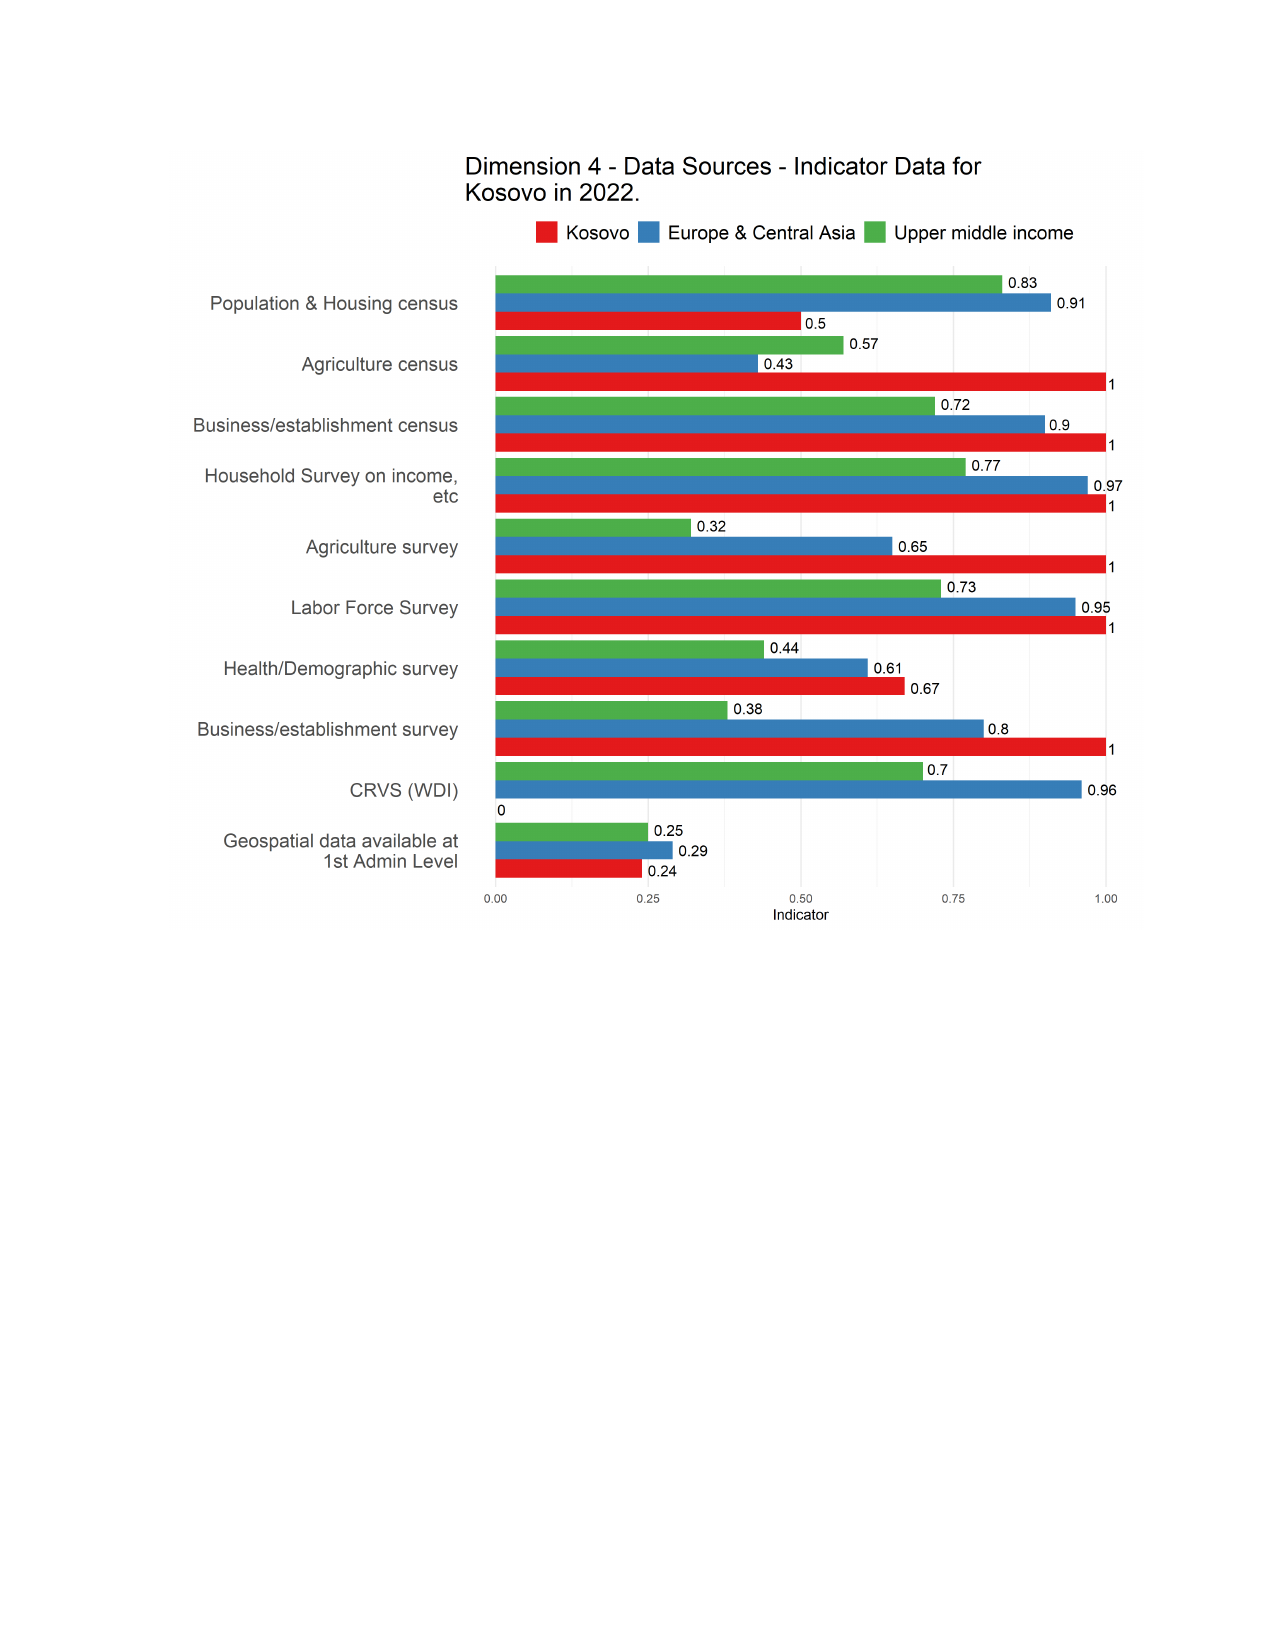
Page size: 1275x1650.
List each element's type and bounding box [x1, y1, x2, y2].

picture [168, 150, 1144, 930]
